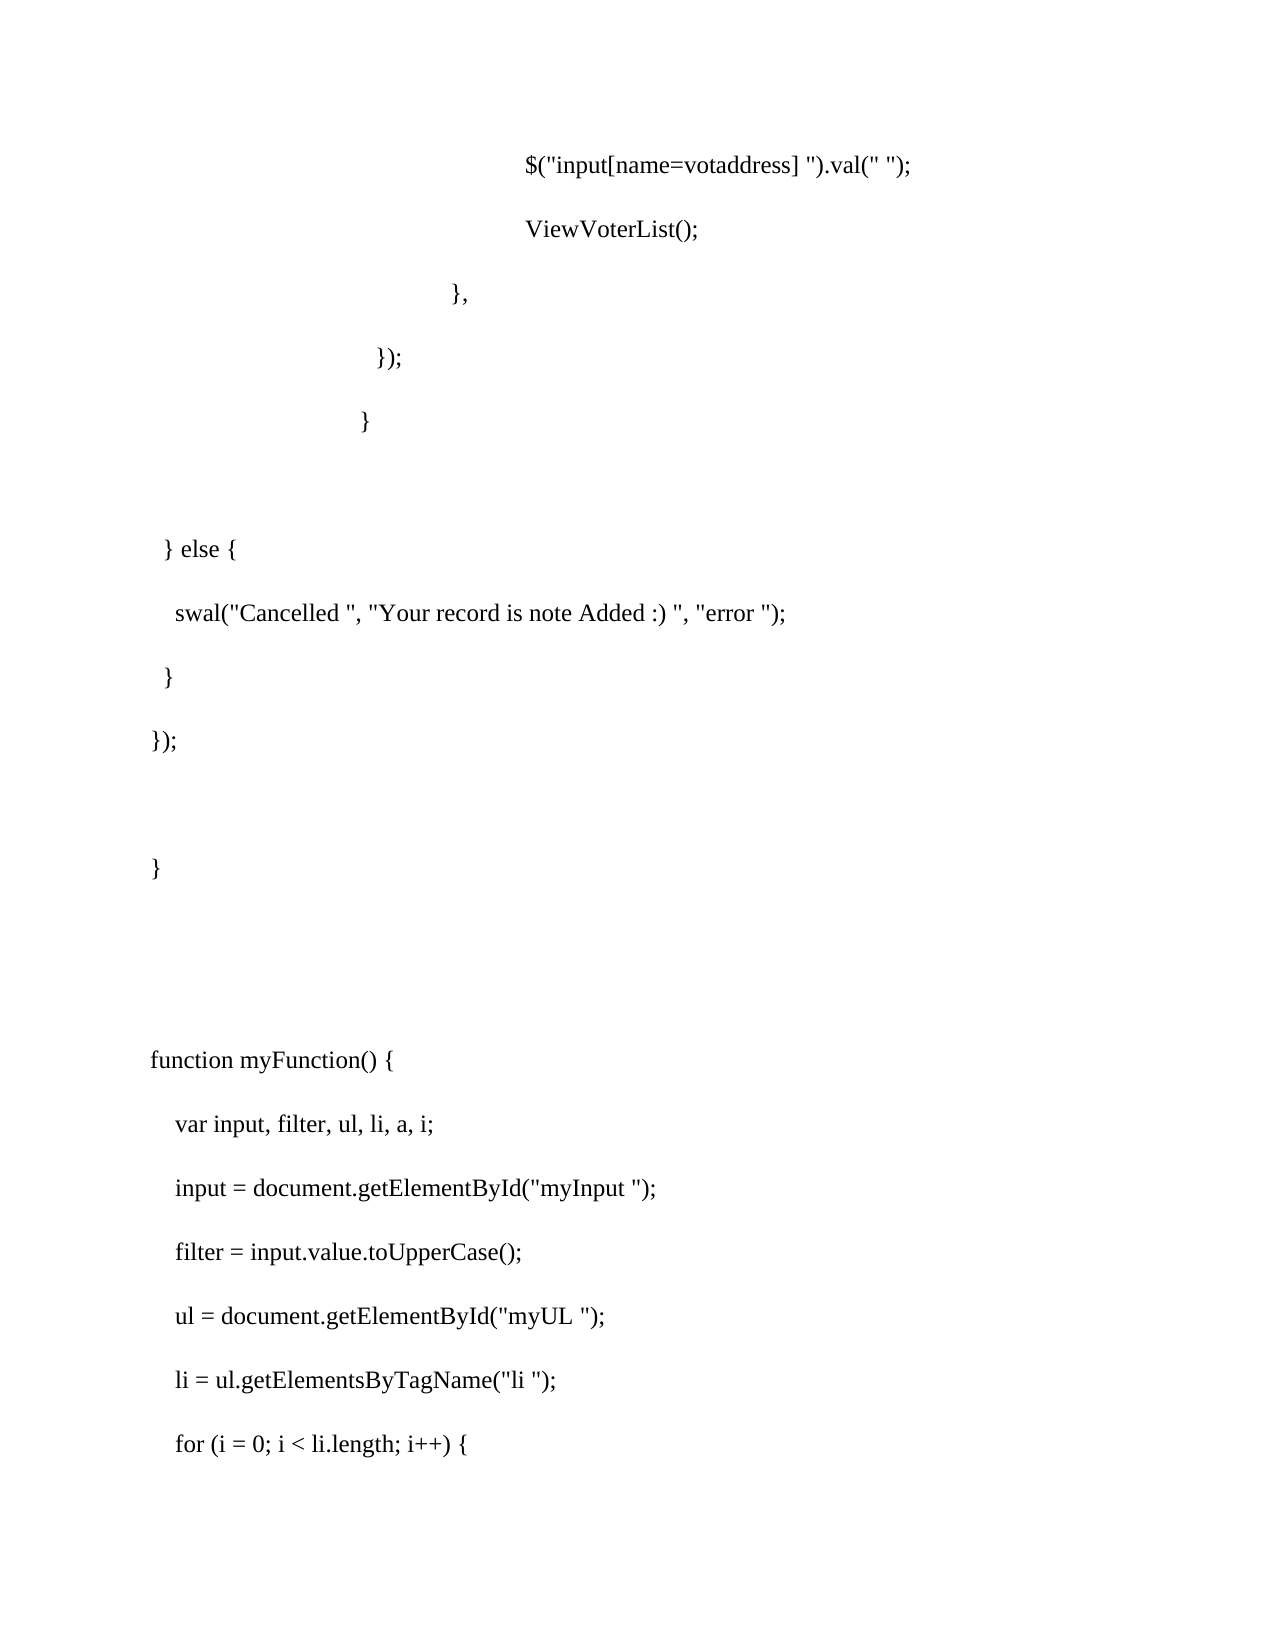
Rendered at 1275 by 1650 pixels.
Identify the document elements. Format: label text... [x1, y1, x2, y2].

text } else { [150, 534, 1125, 562]
text } [150, 406, 1125, 434]
text var input, filter, ul, li, a, i; [150, 1109, 1125, 1138]
text } [150, 853, 1125, 882]
text for (i = 0; i < li.length; i++) { [150, 1429, 1125, 1458]
text } [150, 662, 1125, 690]
text }, [150, 278, 1125, 307]
text input = document.getElementById("myInput "); [150, 1173, 1125, 1202]
text filter = input.value.toUpperCase(); [150, 1237, 1125, 1266]
text li = ul.getElementsByTagName("li "); [150, 1365, 1125, 1394]
text ViewVoterList(); [150, 214, 1125, 243]
text }); [150, 726, 1125, 754]
text ul = document.getElementById("myUL "); [150, 1301, 1125, 1330]
text swal("Cancelled ", "Your record is note Added :) ", "error "); [150, 598, 1125, 626]
text function myFunction() { [150, 1045, 1125, 1074]
text $("input[name=votaddress] ").val(" "); [150, 150, 1125, 179]
text }); [150, 342, 1125, 371]
